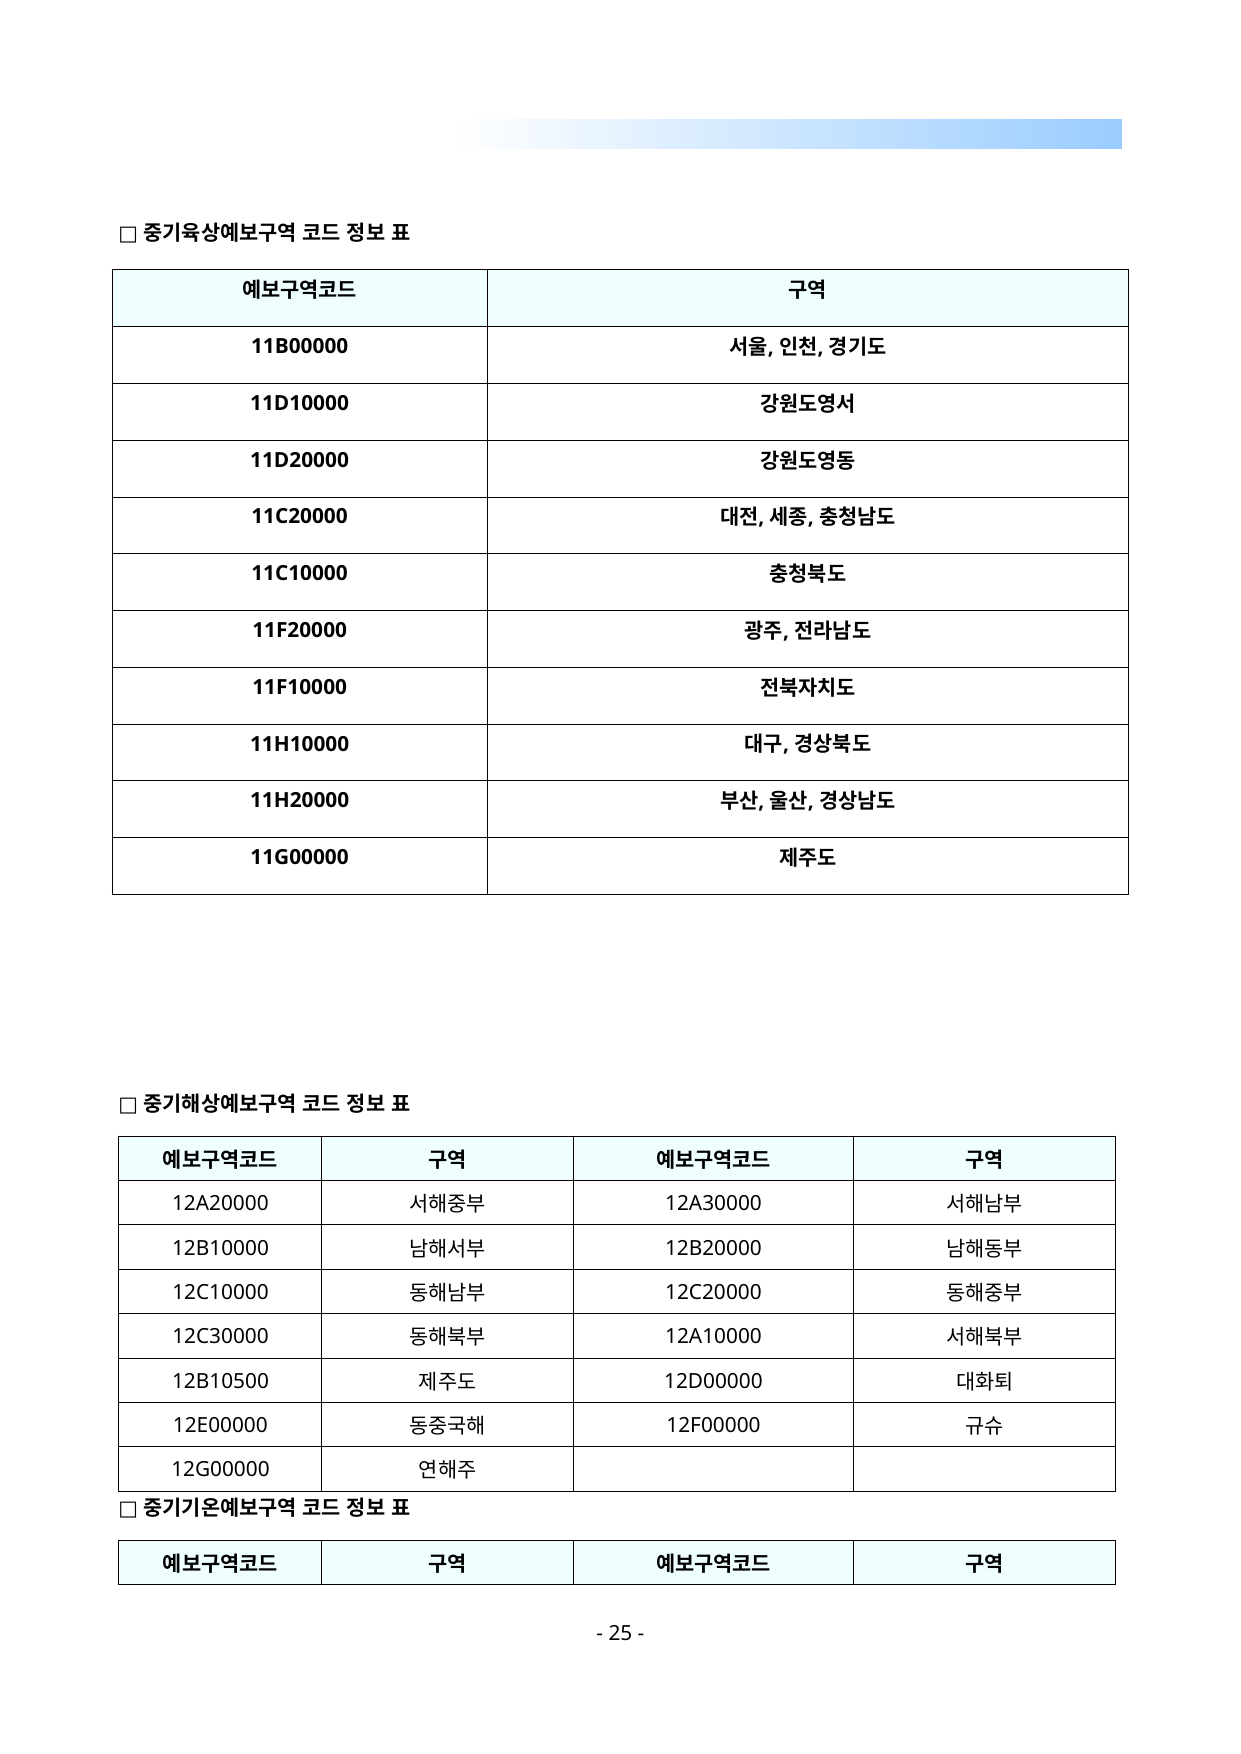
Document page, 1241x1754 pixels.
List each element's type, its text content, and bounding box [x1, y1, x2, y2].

table_cell 11H20000 [113, 781, 487, 837]
table_cell 서해남부 [854, 1181, 1115, 1224]
table_cell 동해남부 [322, 1270, 573, 1313]
table_cell 12E00000 [119, 1403, 321, 1446]
table_cell 11G00000 [113, 838, 487, 894]
table_cell 12D00000 [574, 1359, 853, 1402]
table_cell 동해북부 [322, 1314, 573, 1357]
table_header 구역 [322, 1541, 573, 1584]
table_header 구역 [322, 1137, 573, 1180]
table_cell 11C10000 [113, 554, 487, 610]
table_cell 12A10000 [574, 1314, 853, 1357]
table_cell 동해중부 [854, 1270, 1115, 1313]
table_cell [854, 1447, 1115, 1491]
table_cell 제주도 [322, 1359, 573, 1402]
table_cell 12A20000 [119, 1181, 321, 1224]
table_cell 서해중부 [322, 1181, 573, 1224]
table_cell 11F20000 [113, 611, 487, 667]
table_cell 12C10000 [119, 1270, 321, 1313]
table_cell [574, 1447, 853, 1491]
table_header 구역 [488, 270, 1128, 326]
table_cell 강원도영서 [488, 384, 1128, 439]
table_cell 12G00000 [119, 1447, 321, 1491]
table_cell 11D10000 [113, 384, 487, 439]
table_cell 12A30000 [574, 1181, 853, 1224]
table_cell 서울, 인천, 경기도 [488, 327, 1128, 383]
table_header 예보구역코드 [119, 1137, 321, 1180]
table_cell 강원도영동 [488, 441, 1128, 496]
table_cell 12C20000 [574, 1270, 853, 1313]
table_cell 전북자치도 [488, 668, 1128, 723]
table_header 예보구역코드 [574, 1541, 853, 1584]
table_cell 서해북부 [854, 1314, 1115, 1357]
text □ 중기기온예보구역 코드 정보 표 [118, 1492, 1122, 1522]
text □ 중기해상예보구역 코드 정보 표 [118, 1087, 1122, 1117]
table_cell 부산, 울산, 경상남도 [488, 781, 1128, 837]
table_cell 연해주 [322, 1447, 573, 1491]
table_cell 대구, 경상북도 [488, 725, 1128, 780]
table_header 구역 [854, 1541, 1115, 1584]
table_cell 충청북도 [488, 554, 1128, 610]
table_cell 남해서부 [322, 1225, 573, 1269]
table_cell 11D20000 [113, 441, 487, 496]
table_cell 제주도 [488, 838, 1128, 894]
table_cell 동중국해 [322, 1403, 573, 1446]
table_cell 11B00000 [113, 327, 487, 383]
table_cell 광주, 전라남도 [488, 611, 1128, 667]
table_header 예보구역코드 [113, 270, 487, 326]
table_cell 대전, 세종, 충청남도 [488, 498, 1128, 553]
table_cell 12C30000 [119, 1314, 321, 1357]
table_cell 남해동부 [854, 1225, 1115, 1269]
table_header 예보구역코드 [574, 1137, 853, 1180]
table_cell 11H10000 [113, 725, 487, 780]
table_cell 12B10000 [119, 1225, 321, 1269]
table_cell 12F00000 [574, 1403, 853, 1446]
table_cell 규슈 [854, 1403, 1115, 1446]
table_header 구역 [854, 1137, 1115, 1180]
table_cell 12B10500 [119, 1359, 321, 1402]
table_cell 11C20000 [113, 498, 487, 553]
table_cell 11F10000 [113, 668, 487, 723]
table_cell 12B20000 [574, 1225, 853, 1269]
table_header 예보구역코드 [119, 1541, 321, 1584]
text □ 중기육상예보구역 코드 정보 표 [118, 213, 1122, 250]
table_cell 대화퇴 [854, 1359, 1115, 1402]
